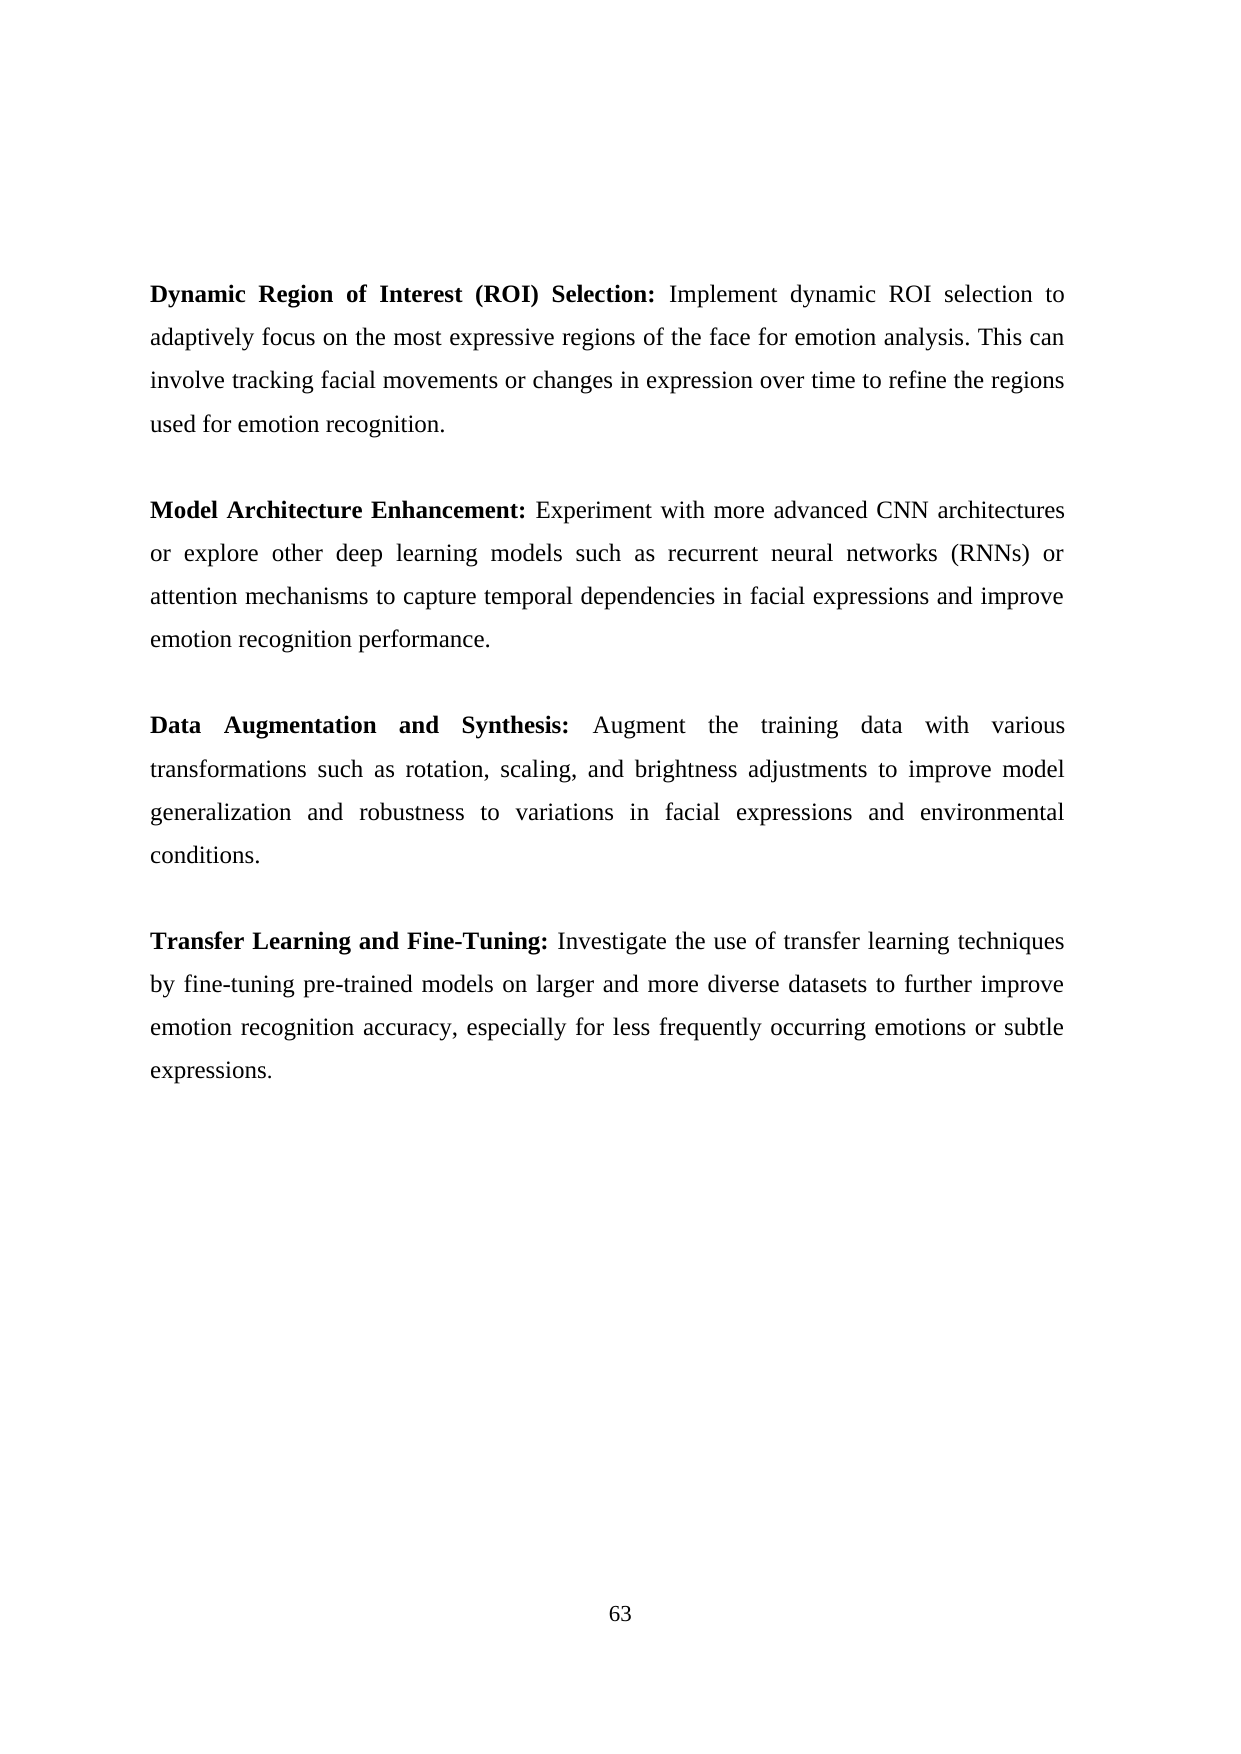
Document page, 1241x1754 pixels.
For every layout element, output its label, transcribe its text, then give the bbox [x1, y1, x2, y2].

text Dynamic Region of Interest (ROI) Selection: Implement dynamic ROI selection to adaptively focus on the most expressive regions of the face for emotion analysis. This can involve tracking facial movements or changes in expression over time to refine the regions used for emotion recognition. [150, 279, 1065, 437]
text Model Architecture Enhancement: Experiment with more advanced CNN architectures or explore other deep learning models such as recurrent neural networks (RNNs) or attention mechanisms to capture temporal dependencies in facial expressions and improve emotion recognition performance. [150, 495, 1065, 653]
text Data Augmentation and Synthesis: Augment the training data with various transformations such as rotation, scaling, and brightness adjustments to improve model generalization and robustness to variations in facial expressions and environmental conditions. [150, 711, 1065, 869]
text Transfer Learning and Fine-Tuning: Investigate the use of transfer learning techniques by fine-tuning pre-trained models on larger and more diverse datasets to further improve emotion recognition accuracy, especially for less frequently occurring emotions or subtle expressions. [150, 926, 1065, 1084]
